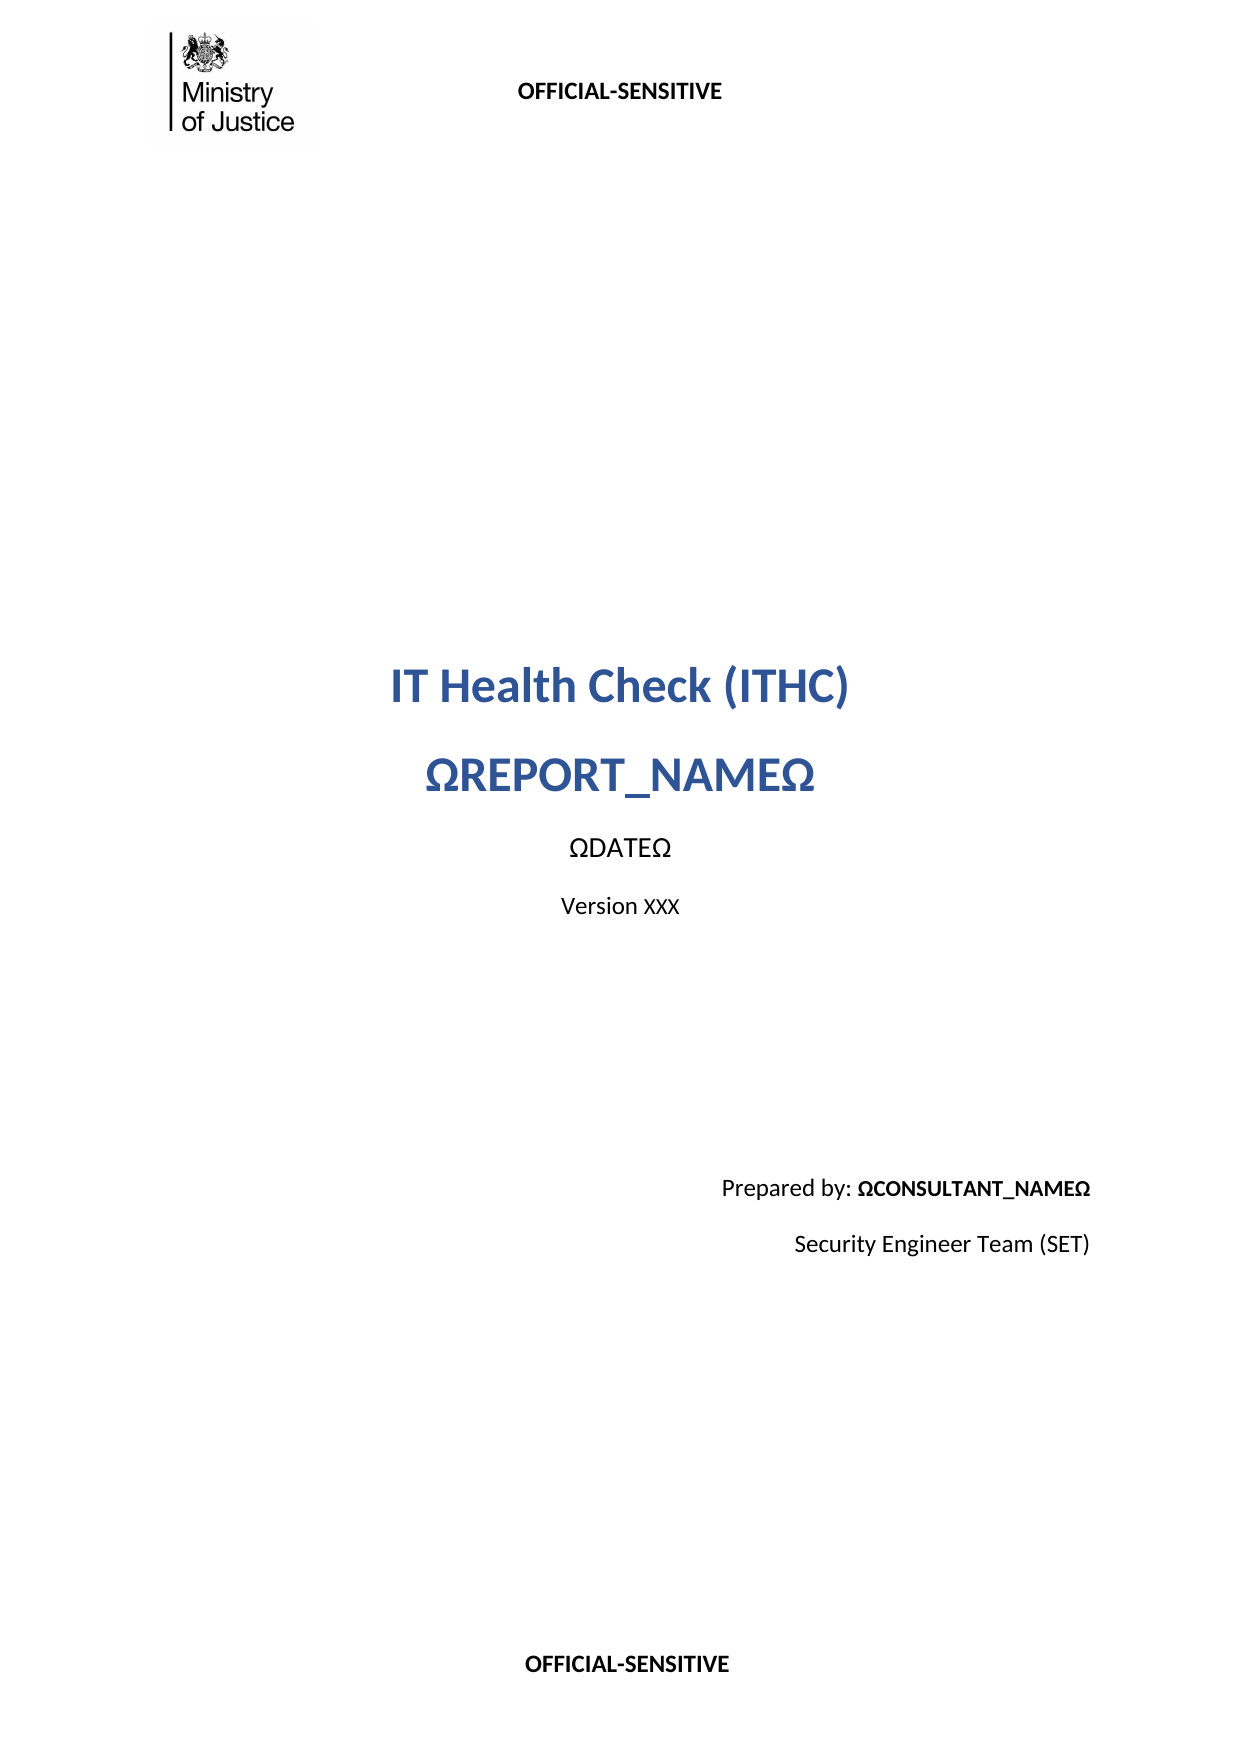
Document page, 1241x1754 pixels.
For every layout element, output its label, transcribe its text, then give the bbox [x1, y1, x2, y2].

text Version XXX [150, 890, 1090, 920]
text Security Engineer Team (SET) [150, 1228, 1090, 1259]
text IT Health Check (ITHC) [150, 654, 1090, 715]
picture [150, 20, 315, 149]
text Prepared by: ΩCONSULTANT_NAMEΩ [150, 920, 1090, 1203]
text ΩDATEΩ [150, 829, 1090, 865]
text ΩREPORT_NAMEΩ [150, 743, 1090, 804]
